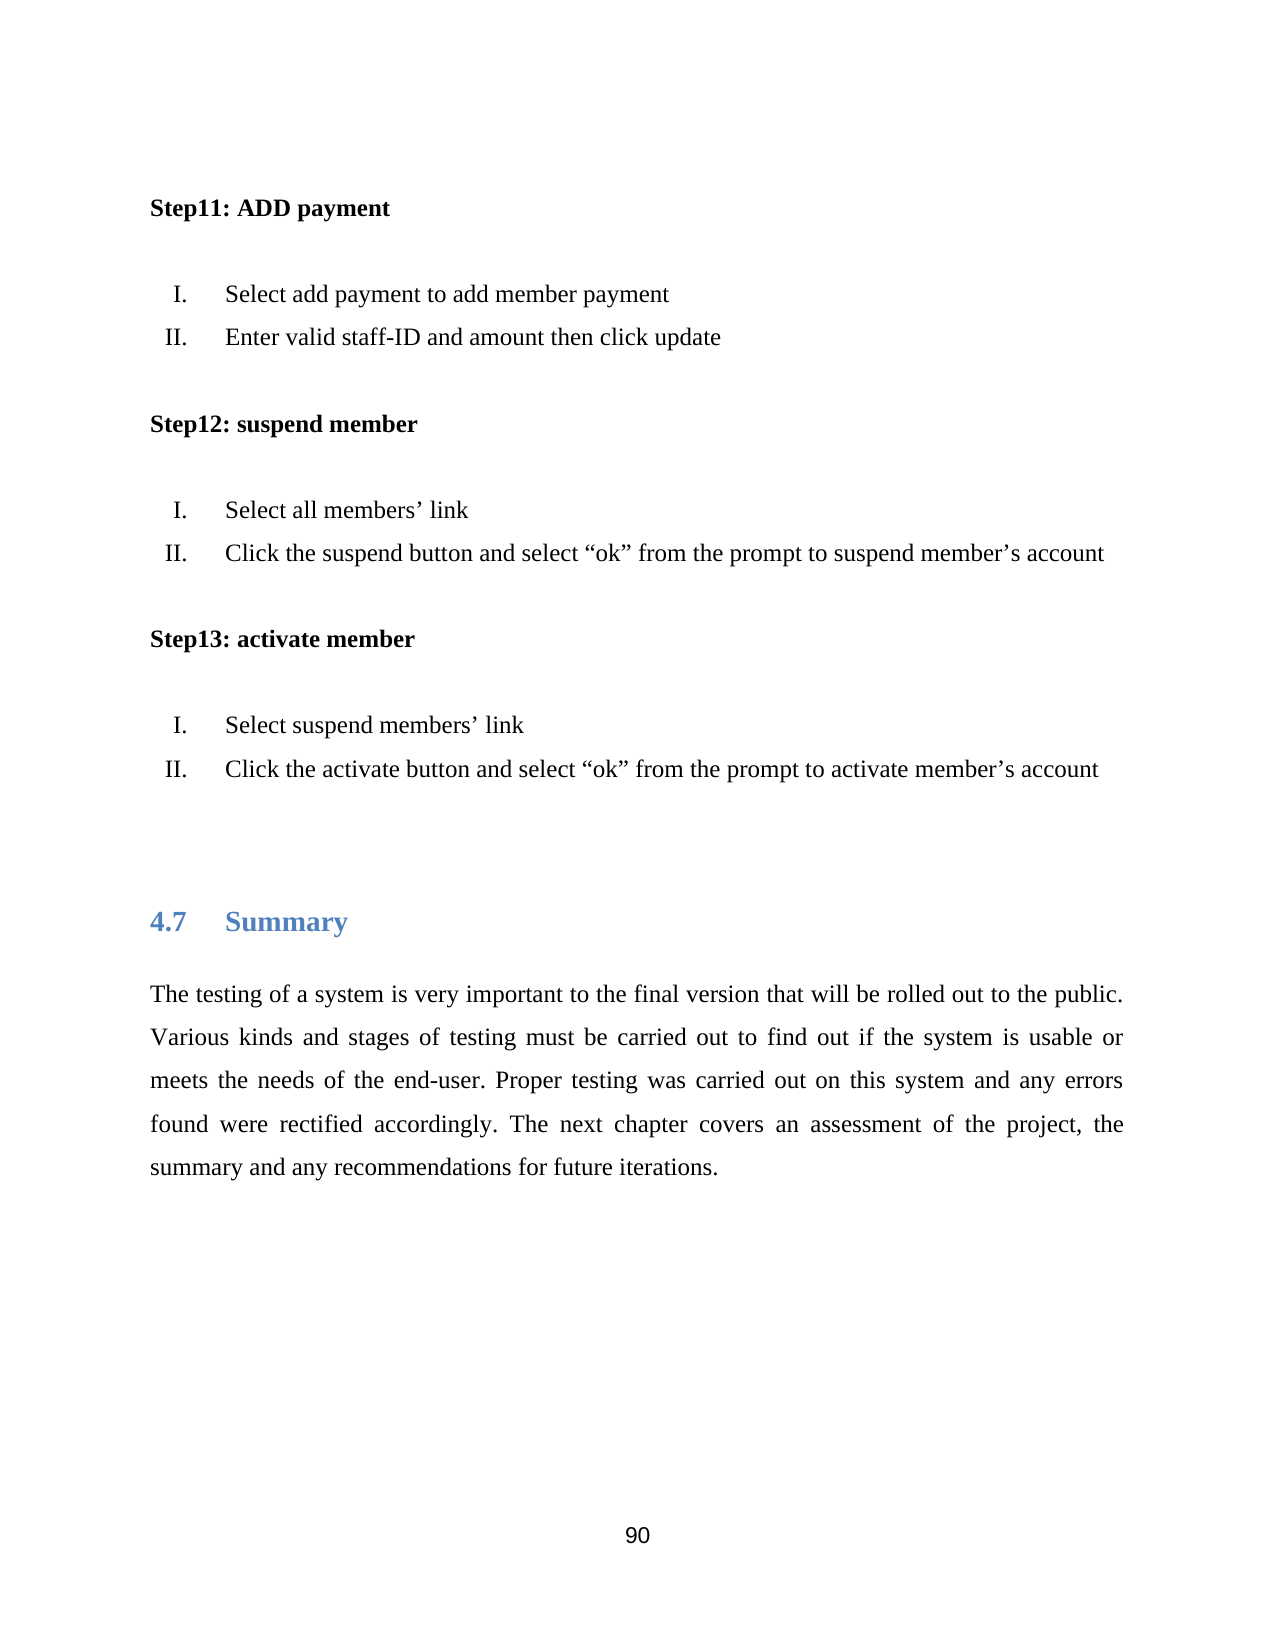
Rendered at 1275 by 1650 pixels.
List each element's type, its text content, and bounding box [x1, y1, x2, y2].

text Step12: suspend member [150, 409, 1125, 437]
list Select add payment to add member payment [187, 279, 1125, 308]
list Enter valid staff-ID and amount then click update [187, 322, 1125, 351]
subtitle 4.7 Summary [150, 904, 1125, 937]
list Select suspend members’ link [187, 711, 1125, 739]
text Step13: activate member [150, 624, 1125, 653]
list Click the suspend button and select “ok” from the prompt to suspend member’s account [187, 538, 1125, 567]
text The testing of a system is very important to the final version that will be rolled out to the public. Various kinds and stages of testing must be carried out to find out if the system is usable or meets the needs of the end-user. Proper testing was carried out on this system and any errors found were rectified accordingly. The next chapter covers an assessment of the project, the summary and any recommendations for future iterations. [150, 979, 1125, 1181]
list Click the activate button and select “ok” from the prompt to activate member’s account [187, 754, 1125, 782]
list Select all members’ link [187, 495, 1125, 524]
text Step11: ADD payment [150, 193, 1125, 222]
